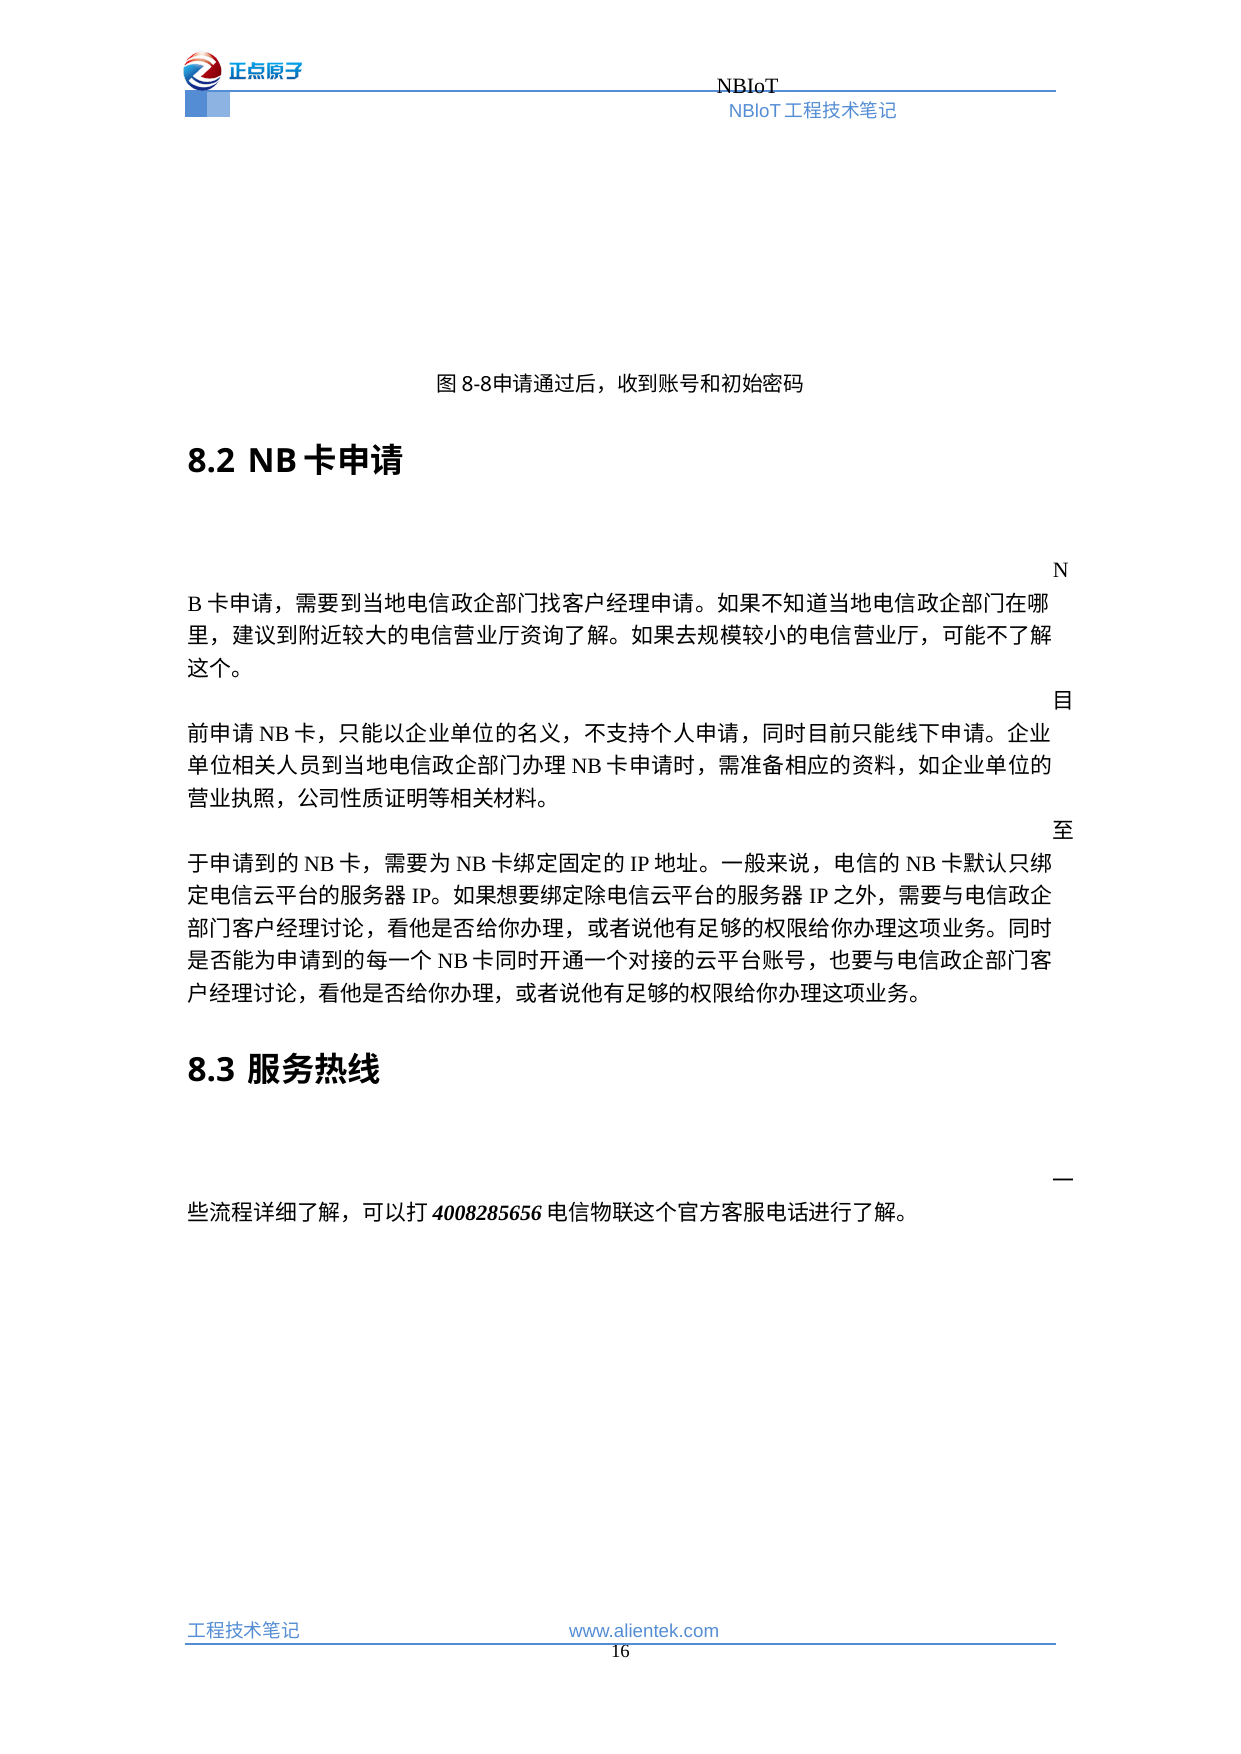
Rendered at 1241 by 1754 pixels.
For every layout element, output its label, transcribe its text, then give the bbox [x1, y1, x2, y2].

picture [181, 49, 304, 93]
subtitle 服务热线 [187, 1035, 1053, 1100]
subtitle NB卡申请 [187, 426, 1053, 491]
text 一些流程详细了解，可以打4008285656电信物联这个官方客服电话进行了解。 [187, 1162, 1053, 1227]
text 目前申请NB卡，只能以企业单位的名义，不支持个人申请，同时目前只能线下申请。企业单位相关人员到当地电信政企部门办理NB卡申请时，需准备相应的资料，如企业单位的营业执照，公司性质证明等相关材料。 [187, 683, 1053, 813]
text 至于申请到的NB卡，需要为NB卡绑定固定的IP地址。一般来说，电信的NB卡默认只绑定电信云平台的服务器IP。如果想要绑定除电信云平台的服务器IP之外，需要与电信政企部门客户经理讨论，看他是否给你办理，或者说他有足够的权限给你办理这项业务。同时是否能为申请到的每一个NB卡同时开通一个对接的云平台账号，也要与电信政企部门客户经理讨论，看他是否给你办理，或者说他有足够的权限给你办理这项业务。 [187, 813, 1053, 1008]
text NB卡申请，需要到当地电信政企部门找客户经理申请。如果不知道当地电信政企部门在哪里，建议到附近较大的电信营业厅资询了解。如果去规模较小的电信营业厅，可能不了解这个。 [187, 553, 1053, 683]
